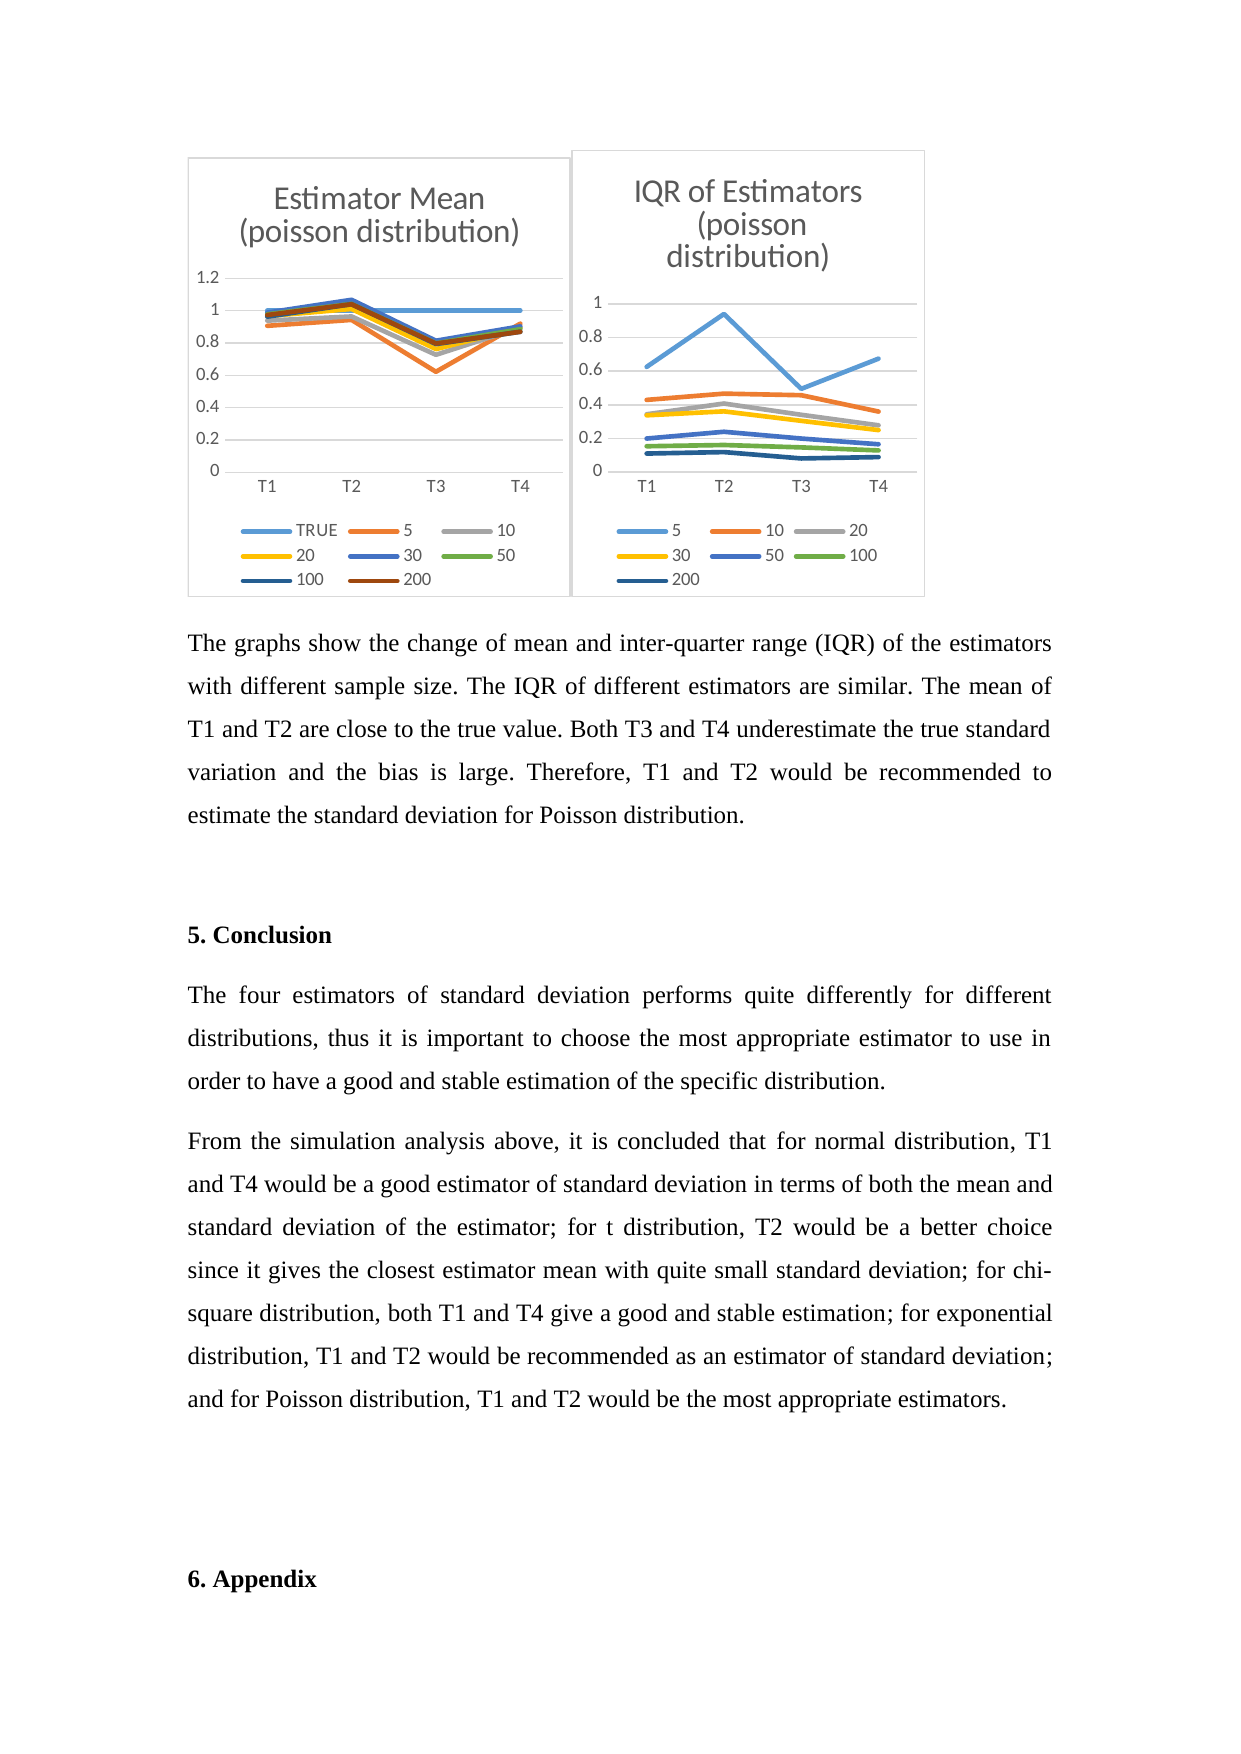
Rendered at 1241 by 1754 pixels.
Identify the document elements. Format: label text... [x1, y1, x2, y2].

text From the simulation analysis above, it is concluded that for normal distribution, T1 and T4 would be a good estimator of standard deviation in terms of both the mean and standard deviation of the estimator; for t distribution, T2 would be a better choice since it gives the closest estimator mean with quite small standard deviation; for chi-square distribution, both T1 and T4 give a good and stable estimation; for exponential distribution, T1 and T2 would be recommended as an estimator of standard deviation; and for Poisson distribution, T1 and T2 would be the most appropriate estimators. [187, 1126, 1053, 1413]
list The four estimators of standard deviation performs quite differently for different distributions, thus it is important to choose the most appropriate estimator to use in order to have a good and stable estimation of the specific distribution. [187, 980, 1053, 1095]
text The graphs show the change of mean and inter-quarter range (IQR) of the estimators with different sample size. The IQR of different estimators are similar. The mean of T1 and T2 are close to the true value. Both T3 and T4 underestimate the true standard variation and the bias is large. Therefore, T1 and T2 would be recommended to estimate the standard deviation for Poisson distribution. [187, 628, 1053, 829]
list Conclusion [187, 920, 1053, 949]
list 6. Appendix [187, 1564, 1053, 1593]
